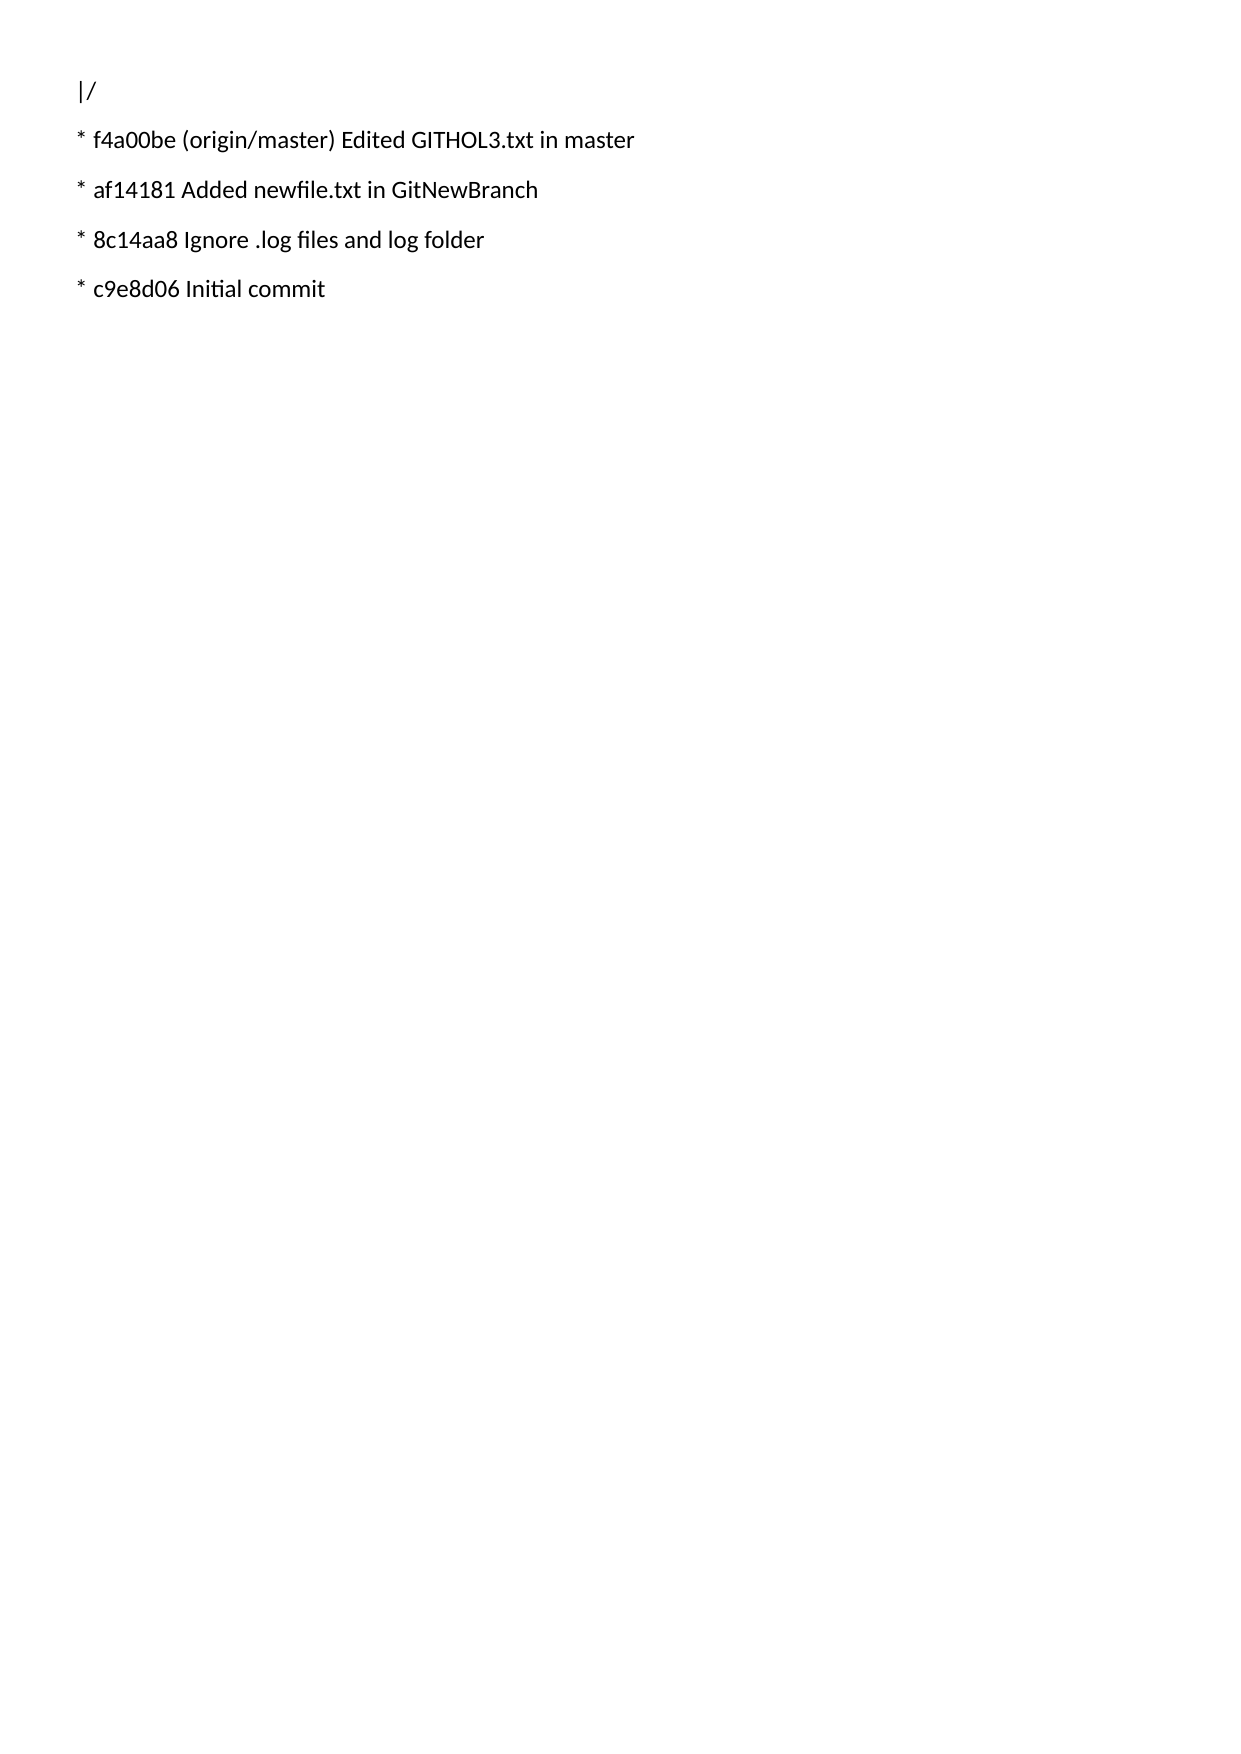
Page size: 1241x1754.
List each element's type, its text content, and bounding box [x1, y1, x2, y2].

text * f4a00be (origin/master) Edited GITHOL3.txt in master [75, 124, 1165, 155]
text * af14181 Added newfile.txt in GitNewBranch [75, 174, 1165, 205]
text |/ [75, 75, 1165, 106]
text * c9e8d06 Initial commit [75, 273, 1165, 304]
text * 8c14aa8 Ignore .log files and log folder [75, 224, 1165, 254]
